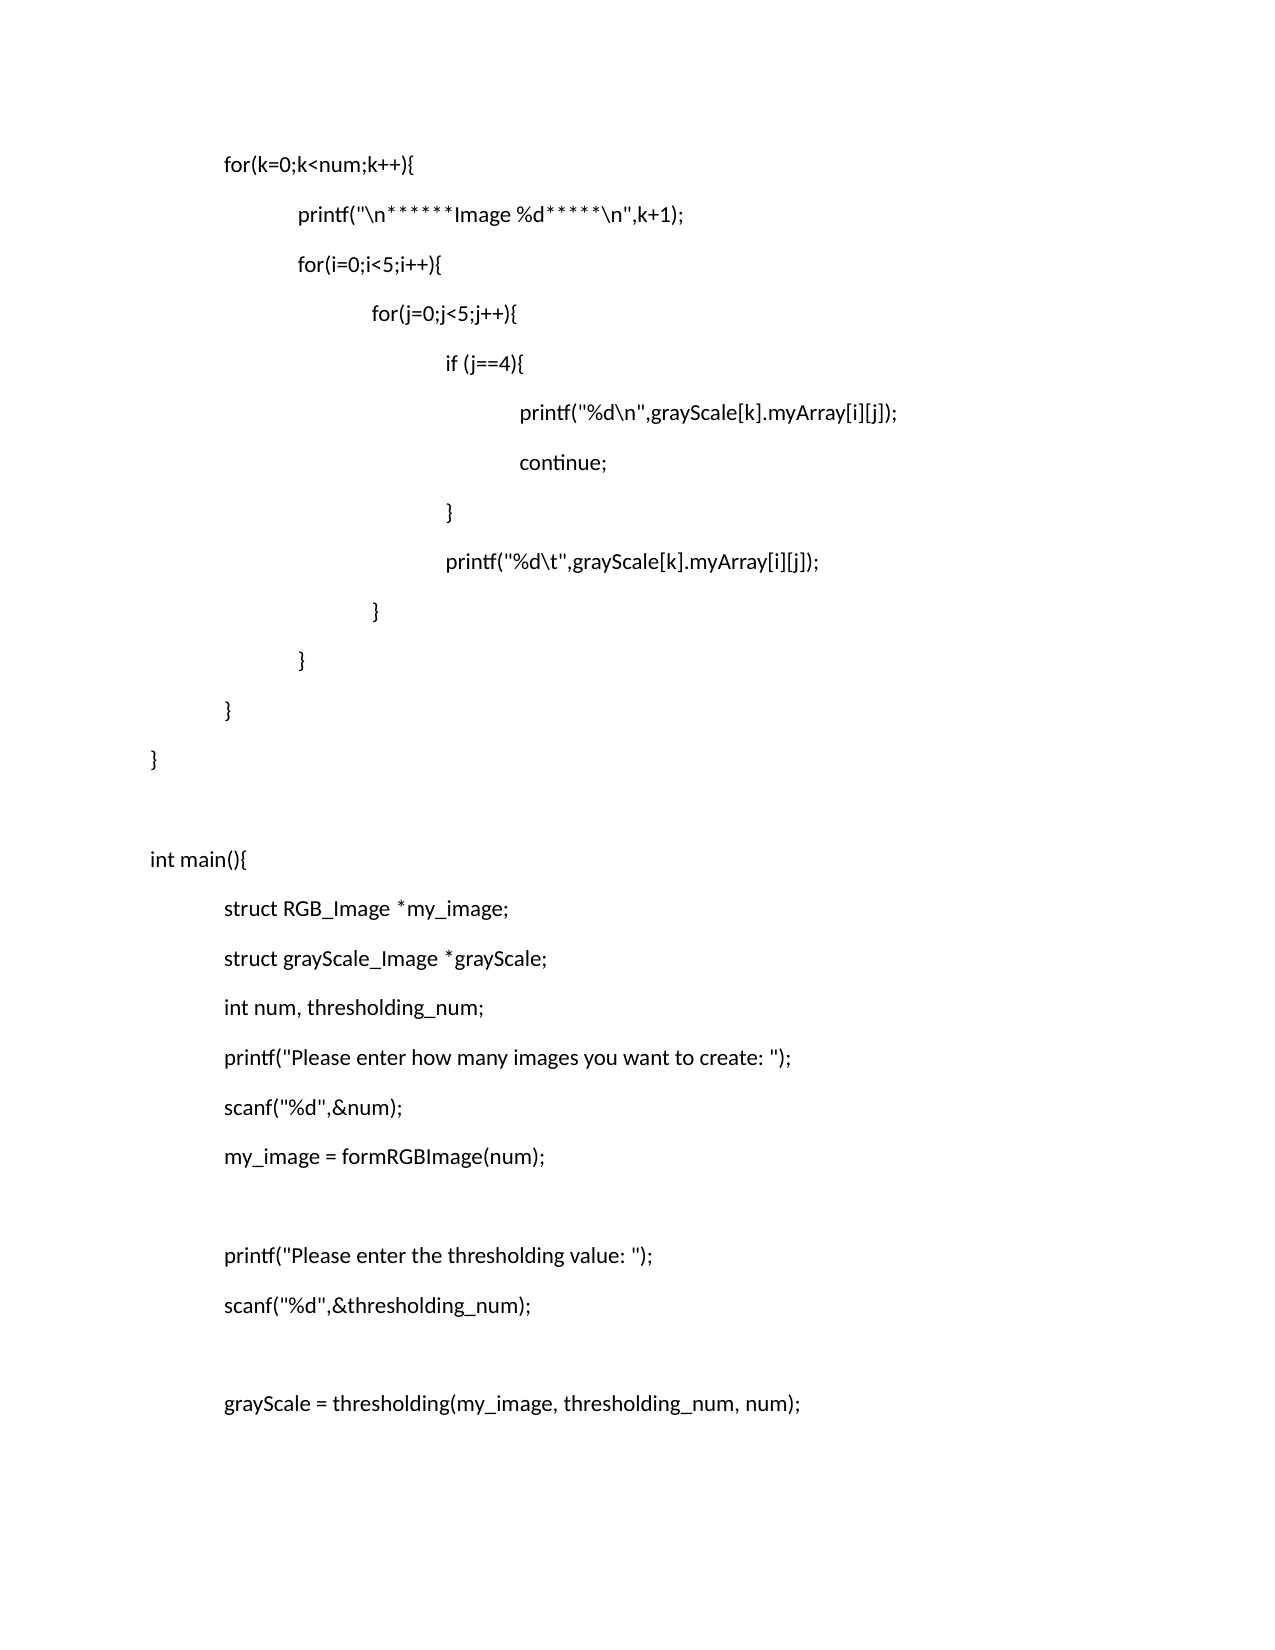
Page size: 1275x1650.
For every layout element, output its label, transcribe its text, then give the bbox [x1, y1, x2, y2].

text printf("\n******Image %d*****\n",k+1); [150, 199, 1125, 228]
text my_image = formRGBImage(num); [150, 1142, 1125, 1170]
text for(k=0;k<num;k++){ [150, 150, 1125, 179]
text int main(){ [150, 844, 1125, 873]
text for(j=0;j<5;j++){ [150, 299, 1125, 327]
text scanf("%d",&num); [150, 1092, 1125, 1121]
text int num, thresholding_num; [150, 993, 1125, 1022]
text } [150, 745, 1125, 774]
text printf("%d\n",grayScale[k].myArray[i][j]); [150, 398, 1125, 427]
text grayScale = thresholding(my_image, thresholding_num, num); [150, 1389, 1125, 1418]
text if (j==4){ [150, 348, 1125, 377]
text printf("Please enter the thresholding value: "); [150, 1241, 1125, 1269]
text struct RGB_Image *my_image; [150, 894, 1125, 922]
text continue; [150, 447, 1125, 476]
text scanf("%d",&thresholding_num); [150, 1290, 1125, 1319]
text } [150, 695, 1125, 724]
text } [150, 497, 1125, 526]
text struct grayScale_Image *grayScale; [150, 943, 1125, 972]
text printf("%d\t",grayScale[k].myArray[i][j]); [150, 547, 1125, 575]
text for(i=0;i<5;i++){ [150, 249, 1125, 278]
text printf("Please enter how many images you want to create: "); [150, 1042, 1125, 1071]
text } [150, 596, 1125, 625]
text } [150, 646, 1125, 674]
